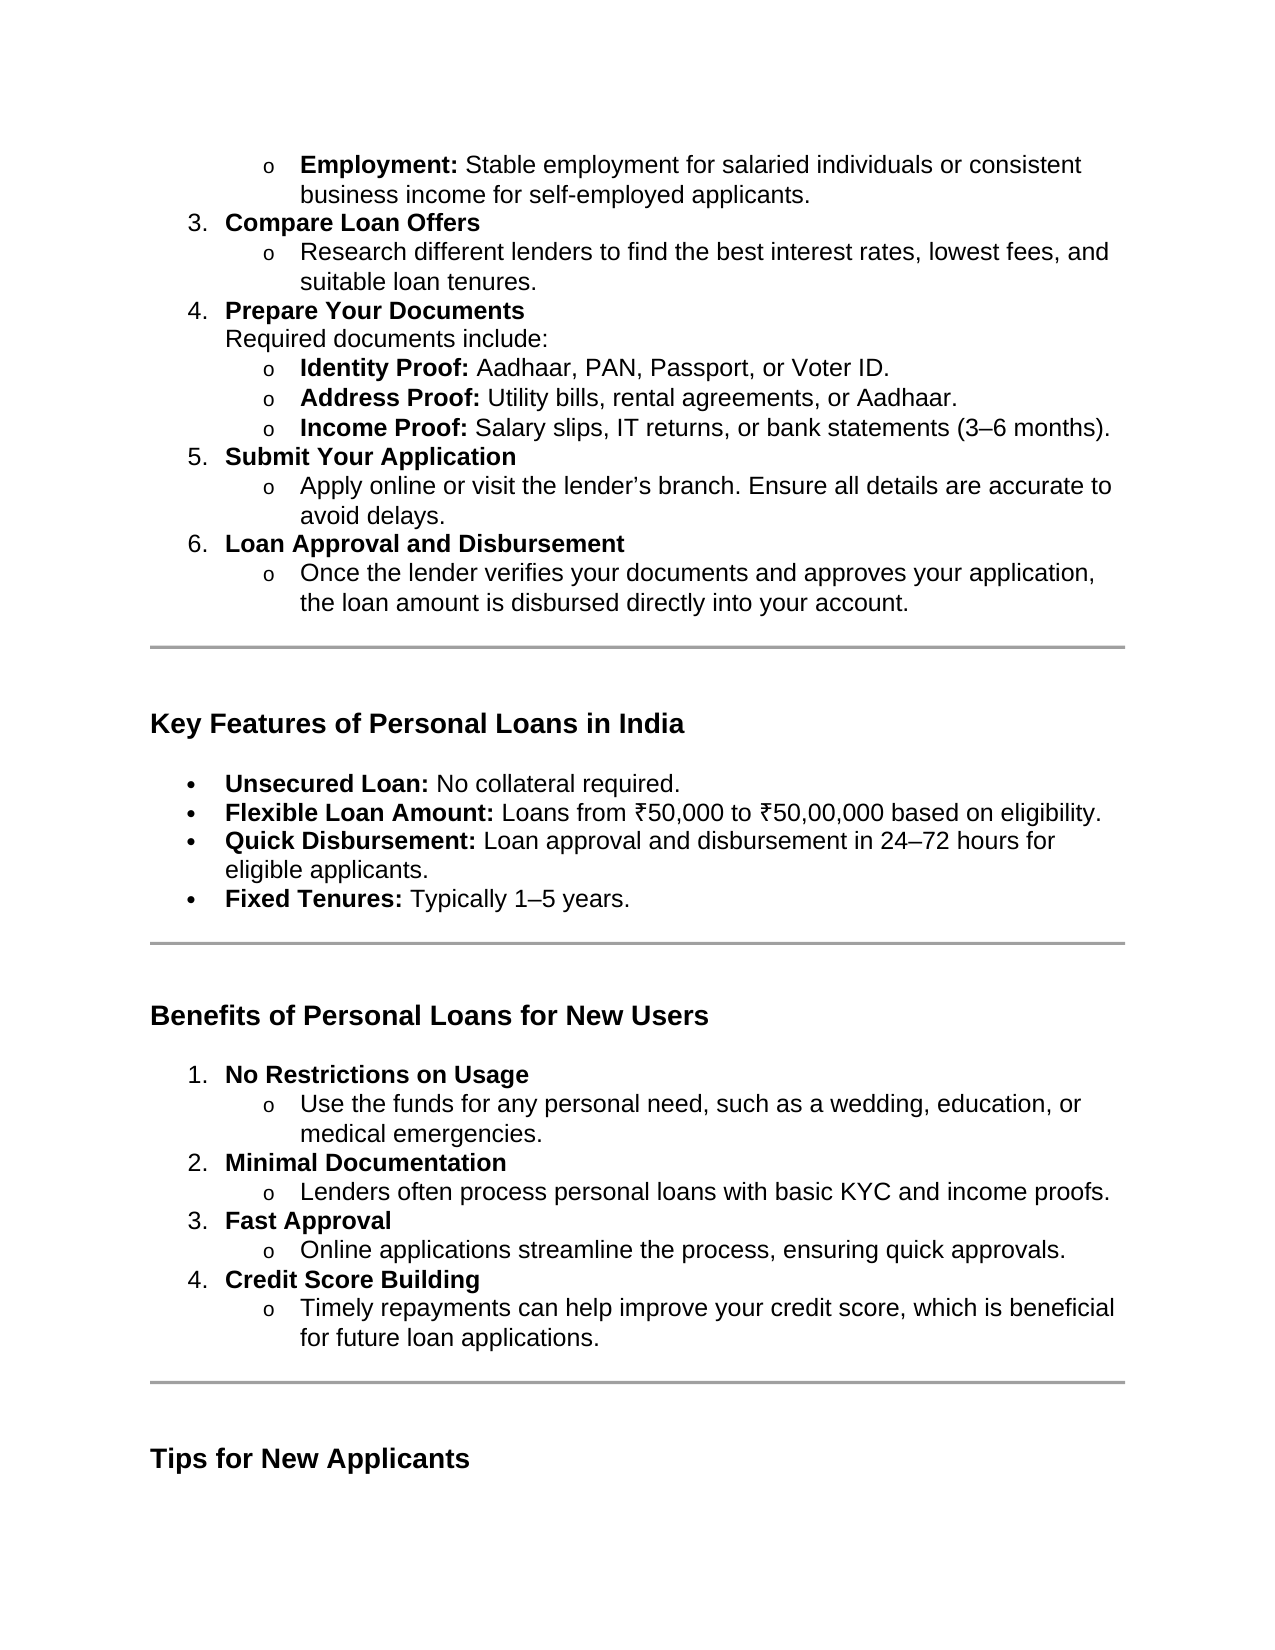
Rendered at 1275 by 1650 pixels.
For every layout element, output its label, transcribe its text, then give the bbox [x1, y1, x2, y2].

text Tips for New Applicants [150, 1442, 1125, 1475]
list Credit Score Building [187, 1264, 1125, 1293]
list Use the funds for any personal need, such as a wedding, education, or medical emergencies. [262, 1089, 1125, 1148]
list Once the lender verifies your documents and approves your application, the loan amount is disbursed directly into your account. [262, 558, 1125, 617]
list Lenders often process personal loans with basic KYC and income proofs. [262, 1176, 1125, 1206]
list Apply online or visit the lender’s branch. Ensure all details are accurate to avoid delays. [262, 471, 1125, 529]
list Quick Disbursement: Loan approval and disbursement in 24–72 hours for eligible applicants. [187, 826, 1125, 884]
list Prepare Your Documents Required documents include: [187, 296, 1125, 353]
list Submit Your Application [187, 442, 1125, 471]
text Key Features of Personal Loans in India [150, 707, 1125, 740]
list Employment: Stable employment for salaried individuals or consistent business income for self-employed applicants. [262, 150, 1125, 208]
list No Restrictions on Usage [187, 1061, 1125, 1089]
list Online applications streamline the process, ensuring quick approvals. [262, 1235, 1125, 1264]
list Compare Loan Offers [187, 208, 1125, 237]
list Unsecured Loan: No collateral required. [187, 769, 1125, 798]
list Fixed Tenures: Typically 1–5 years. [187, 884, 1125, 913]
list Income Proof: Salary slips, IT returns, or bank statements (3–6 months). [262, 412, 1125, 442]
list Minimal Documentation [187, 1148, 1125, 1176]
list Address Proof: Utility bills, rental agreements, or Aadhaar. [262, 383, 1125, 412]
list Timely repayments can help improve your credit score, which is beneficial for future loan applications. [262, 1293, 1125, 1352]
list Loan Approval and Disbursement [187, 529, 1125, 558]
list Identity Proof: Aadhaar, PAN, Passport, or Voter ID. [262, 353, 1125, 383]
list Flexible Loan Amount: Loans from ₹50,000 to ₹50,00,000 based on eligibility. [187, 798, 1125, 826]
text Benefits of Personal Loans for New Users [150, 999, 1125, 1031]
list Research different lenders to find the best interest rates, lowest fees, and suitable loan tenures. [262, 237, 1125, 296]
list Fast Approval [187, 1206, 1125, 1235]
